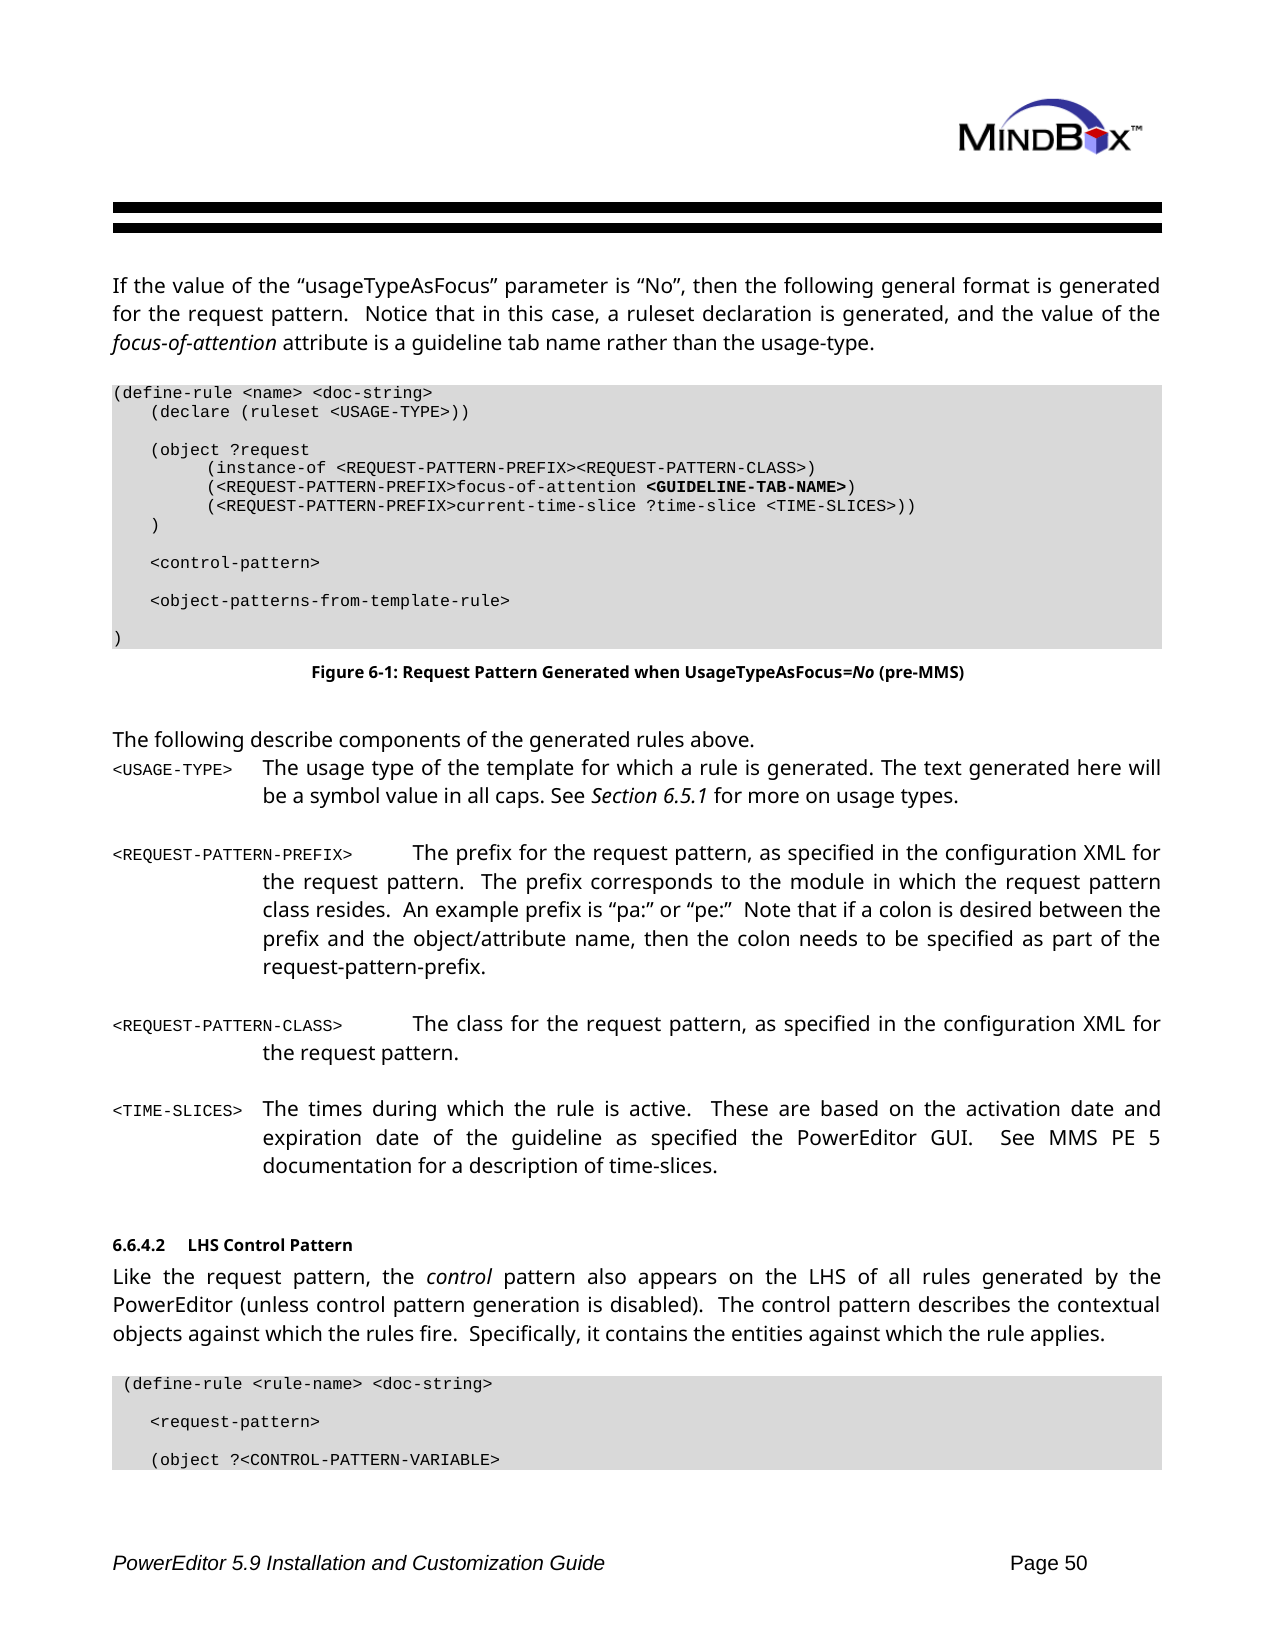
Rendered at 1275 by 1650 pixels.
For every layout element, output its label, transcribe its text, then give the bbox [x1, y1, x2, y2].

text <control-pattern> [112, 554, 1162, 573]
text (define-rule <rule-name> <doc-string> [112, 1376, 1162, 1395]
text <TIME-SLICES> The times during which the rule is active. These are based on the activation date and expiration date of the guideline as specified the PowerEditor GUI. See MMS PE 5 documentation for a description of time-slices. [112, 1094, 1162, 1180]
text ) [112, 630, 1162, 649]
text <USAGE-TYPE> The usage type of the template for which a rule is generated. The text generated here will be a symbol value in all caps. See Section 6.3.1 for more on usage types. [112, 753, 1162, 810]
text If the value of the “usageTypeAsFocus” parameter is “No”, then the following general format is generated for the request pattern. Notice that in this case, a ruleset declaration is generated, and the value of the focus-of-attention attribute is a guideline tab name rather than the usage-type. [112, 271, 1162, 356]
text (declare (ruleset <USAGE-TYPE>)) [112, 403, 1162, 422]
text <object-patterns-from-template-rule> [112, 592, 1162, 611]
picture [957, 74, 1163, 163]
subtitle LHS Control Pattern [112, 1233, 1162, 1256]
text (<REQUEST-PATTERN-PREFIX>current-time-slice ?time-slice <TIME-SLICES>)) [112, 498, 1162, 517]
text (<REQUEST-PATTERN-PREFIX>focus-of-attention <GUIDELINE-TAB-NAME>) [112, 479, 1162, 498]
text <request-pattern> [112, 1414, 1162, 1432]
text (object ?request [112, 441, 1162, 460]
text (define-rule <name> <doc-string> [112, 385, 1162, 403]
text Like the request pattern, the control pattern also appears on the LHS of all rules generated by the PowerEditor (unless control pattern generation is disabled). The control pattern describes the contextual objects against which the rules fire. Specifically, it contains the entities against which the rule applies. [112, 1262, 1162, 1347]
text (instance-of <REQUEST-PATTERN-PREFIX><REQUEST-PATTERN-CLASS>) [112, 460, 1162, 479]
text The following describe components of the generated rules above. [112, 725, 1162, 753]
text (object ?<CONTROL-PATTERN-VARIABLE> [112, 1451, 1162, 1470]
text <REQUEST-PATTERN-PREFIX> The prefix for the request pattern, as specified in the configuration XML for the request pattern. The prefix corresponds to the module in which the request pattern class resides. An example prefix is “pa:” or “pe:” Note that if a colon is desired between the prefix and the object/attribute name, then the colon needs to be specified as part of the request-pattern-prefix. [112, 838, 1162, 981]
text ) [112, 517, 1162, 536]
text <REQUEST-PATTERN-CLASS> The class for the request pattern, as specified in the configuration XML for the request pattern. [112, 1009, 1162, 1066]
